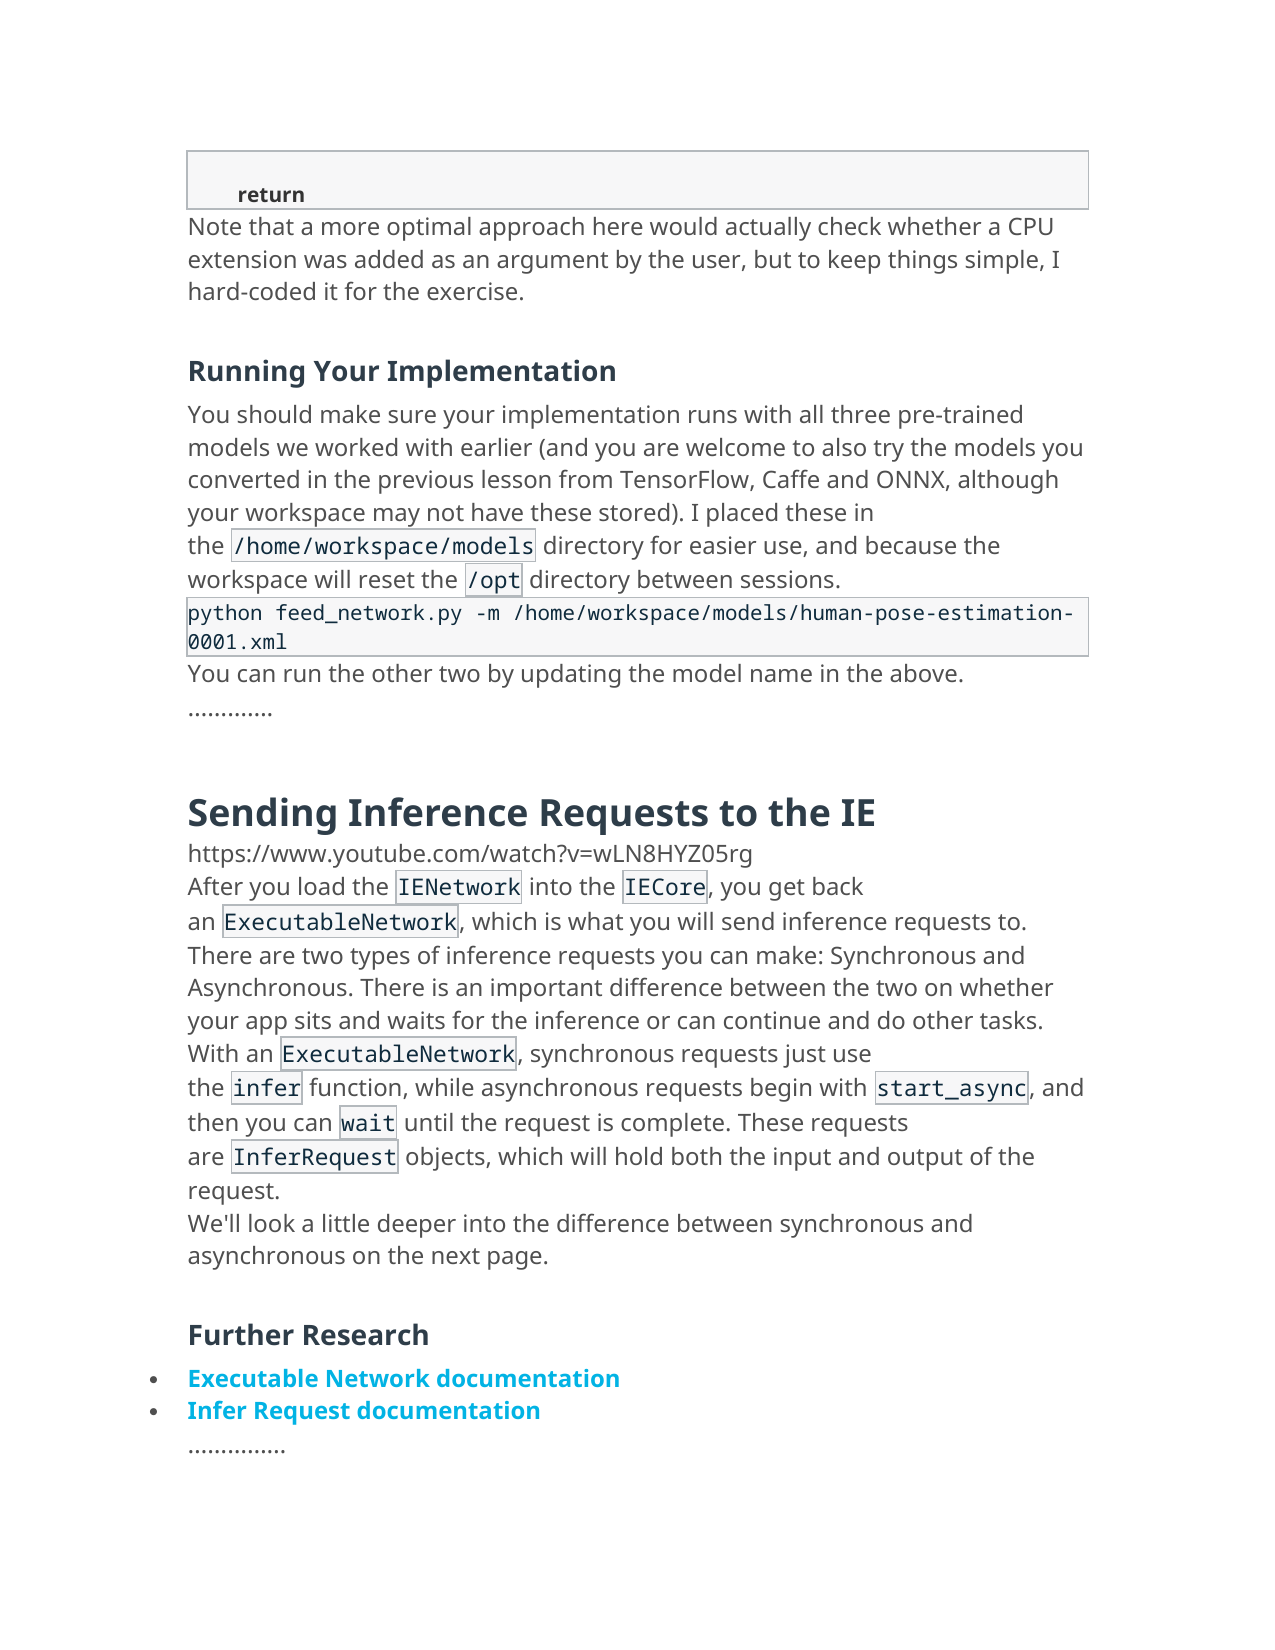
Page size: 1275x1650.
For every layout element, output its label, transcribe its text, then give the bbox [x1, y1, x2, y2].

text You should make sure your implementation runs with all three pre-trained models we worked with earlier (and you are welcome to also try the models you converted in the previous lesson from TensorFlow, Caffe and ONNX, although your workspace may not have these stored). I placed these in the /home/workspace/models directory for easier use, and because the workspace will reset the /opt directory between sessions. [187, 398, 1087, 597]
text …………. [187, 689, 1087, 723]
text https://www.youtube.com/watch?v=wLN8HYZ05rg [187, 837, 1087, 870]
text With an ExecutableNetwork, synchronous requests just use the infer function, while asynchronous requests begin with start_async, and then you can wait until the request is complete. These requests are InferRequest objects, which will hold both the input and output of the request. [187, 1036, 1087, 1206]
text python feed_network.py -m /home/workspace/models/human-pose-estimation-0001.xml [188, 598, 1088, 655]
subtitle Running Your Implementation [187, 352, 1087, 390]
list Executable Network documentation [150, 1361, 1087, 1394]
text Note that a more optimal approach here would actually check whether a CPU extension was added as an argument by the user, but to keep things simple, I hard-coded it for the exercise. [187, 210, 1087, 308]
subtitle Further Research [187, 1315, 1087, 1354]
list Infer Request documentation [150, 1394, 1087, 1427]
subtitle Sending Inference Requests to the IE [187, 786, 1087, 837]
text We'll look a little deeper into the difference between synchronous and asynchronous on the next page. [187, 1206, 1087, 1272]
text After you load the IENetwork into the IECore, you get back an ExecutableNetwork, which is what you will send inference requests to. There are two types of inference requests you can make: Synchronous and Asynchronous. There is an important difference between the two on whether your app sits and waits for the inference or can continue and do other tasks. [187, 870, 1087, 1036]
text You can run the other two by updating the model name in the above. [187, 657, 1087, 689]
text …………… [187, 1427, 1087, 1461]
text return [188, 178, 1088, 208]
